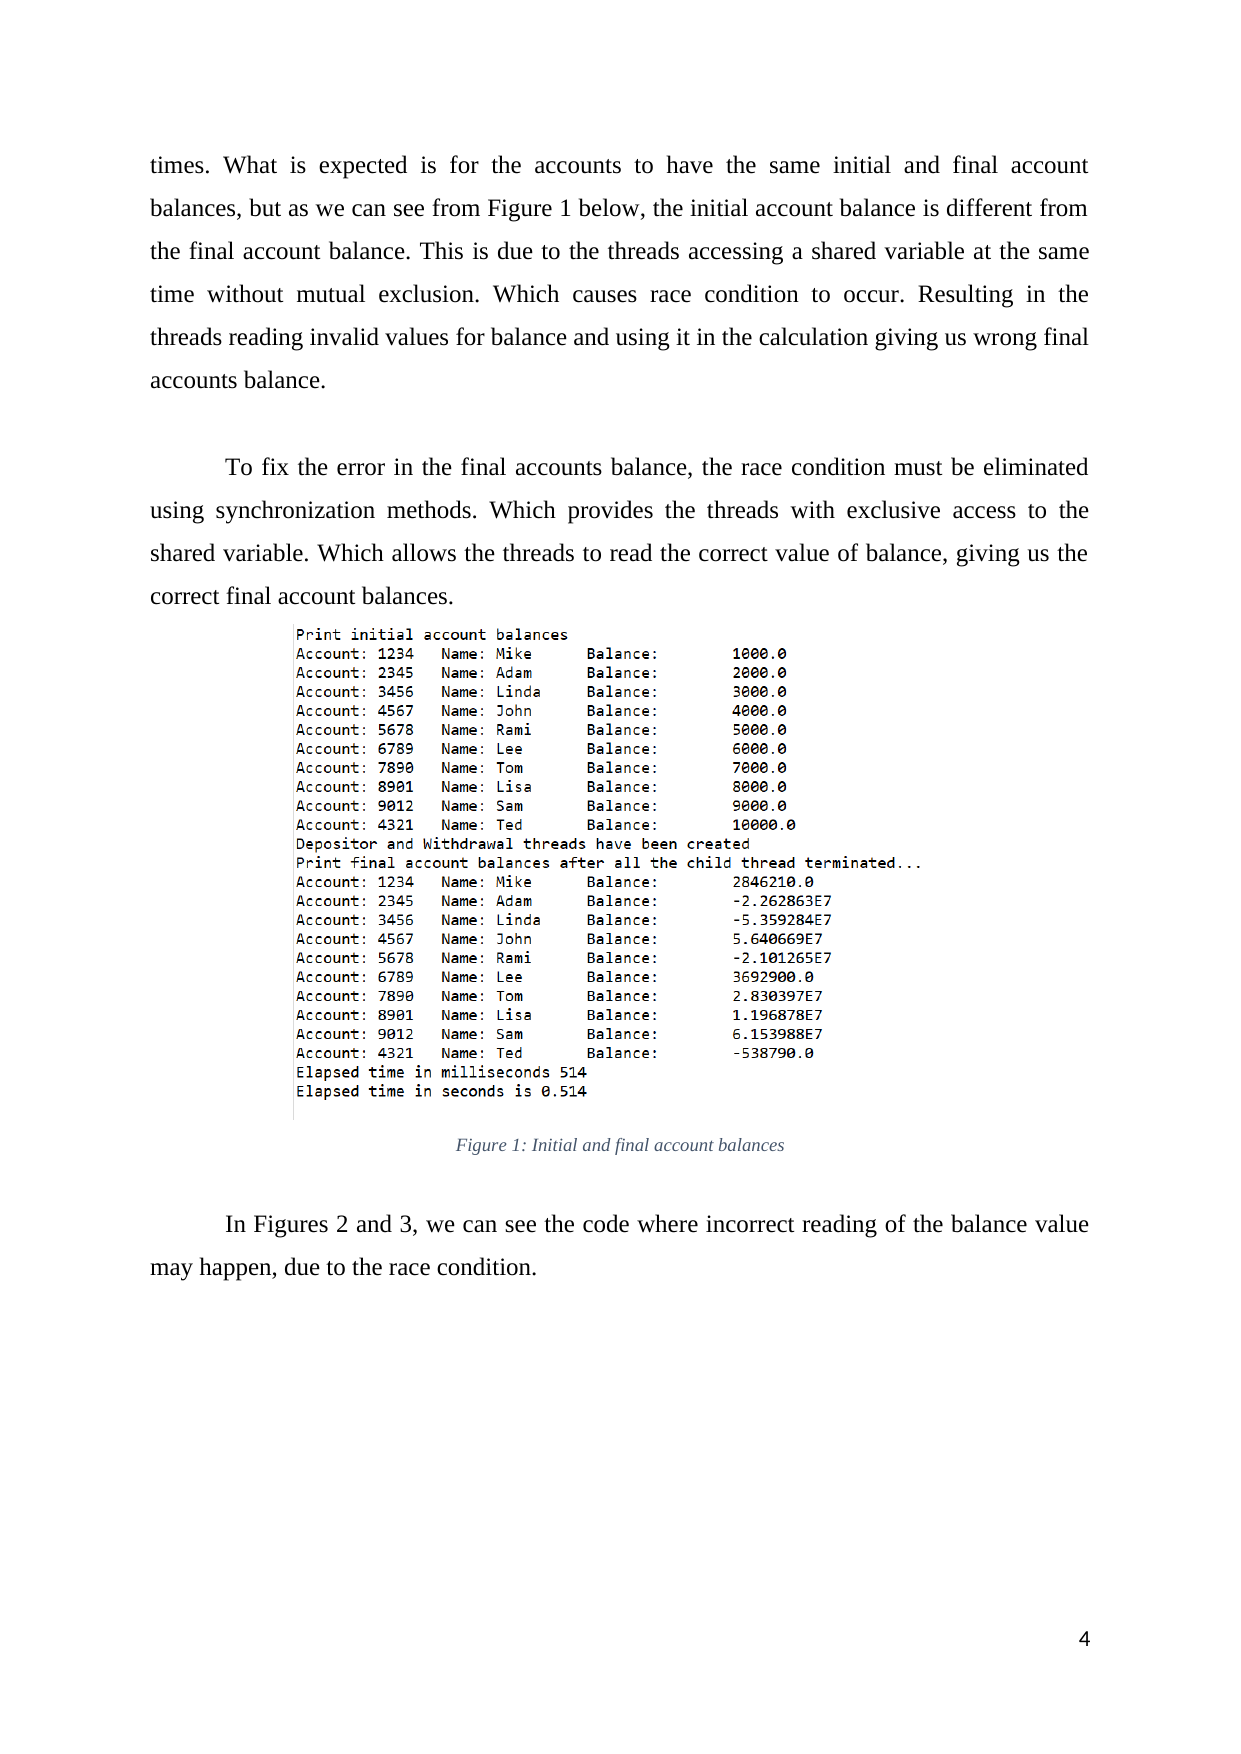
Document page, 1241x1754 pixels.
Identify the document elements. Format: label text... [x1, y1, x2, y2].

text Figure 1: Initial and final account balances [150, 1133, 1090, 1155]
text To fix the error in the final accounts balance, the race condition must be eliminated using synchronization methods. Which provides the threads with exclusive access to the shared variable. Which allows the threads to read the correct value of balance, giving us the correct final account balances. [150, 452, 1090, 610]
text In Figures 2 and 3, we can see the code where incorrect reading of the balance value may happen, due to the race condition. [150, 1209, 1090, 1281]
picture [293, 624, 948, 1120]
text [150, 150, 1090, 394]
